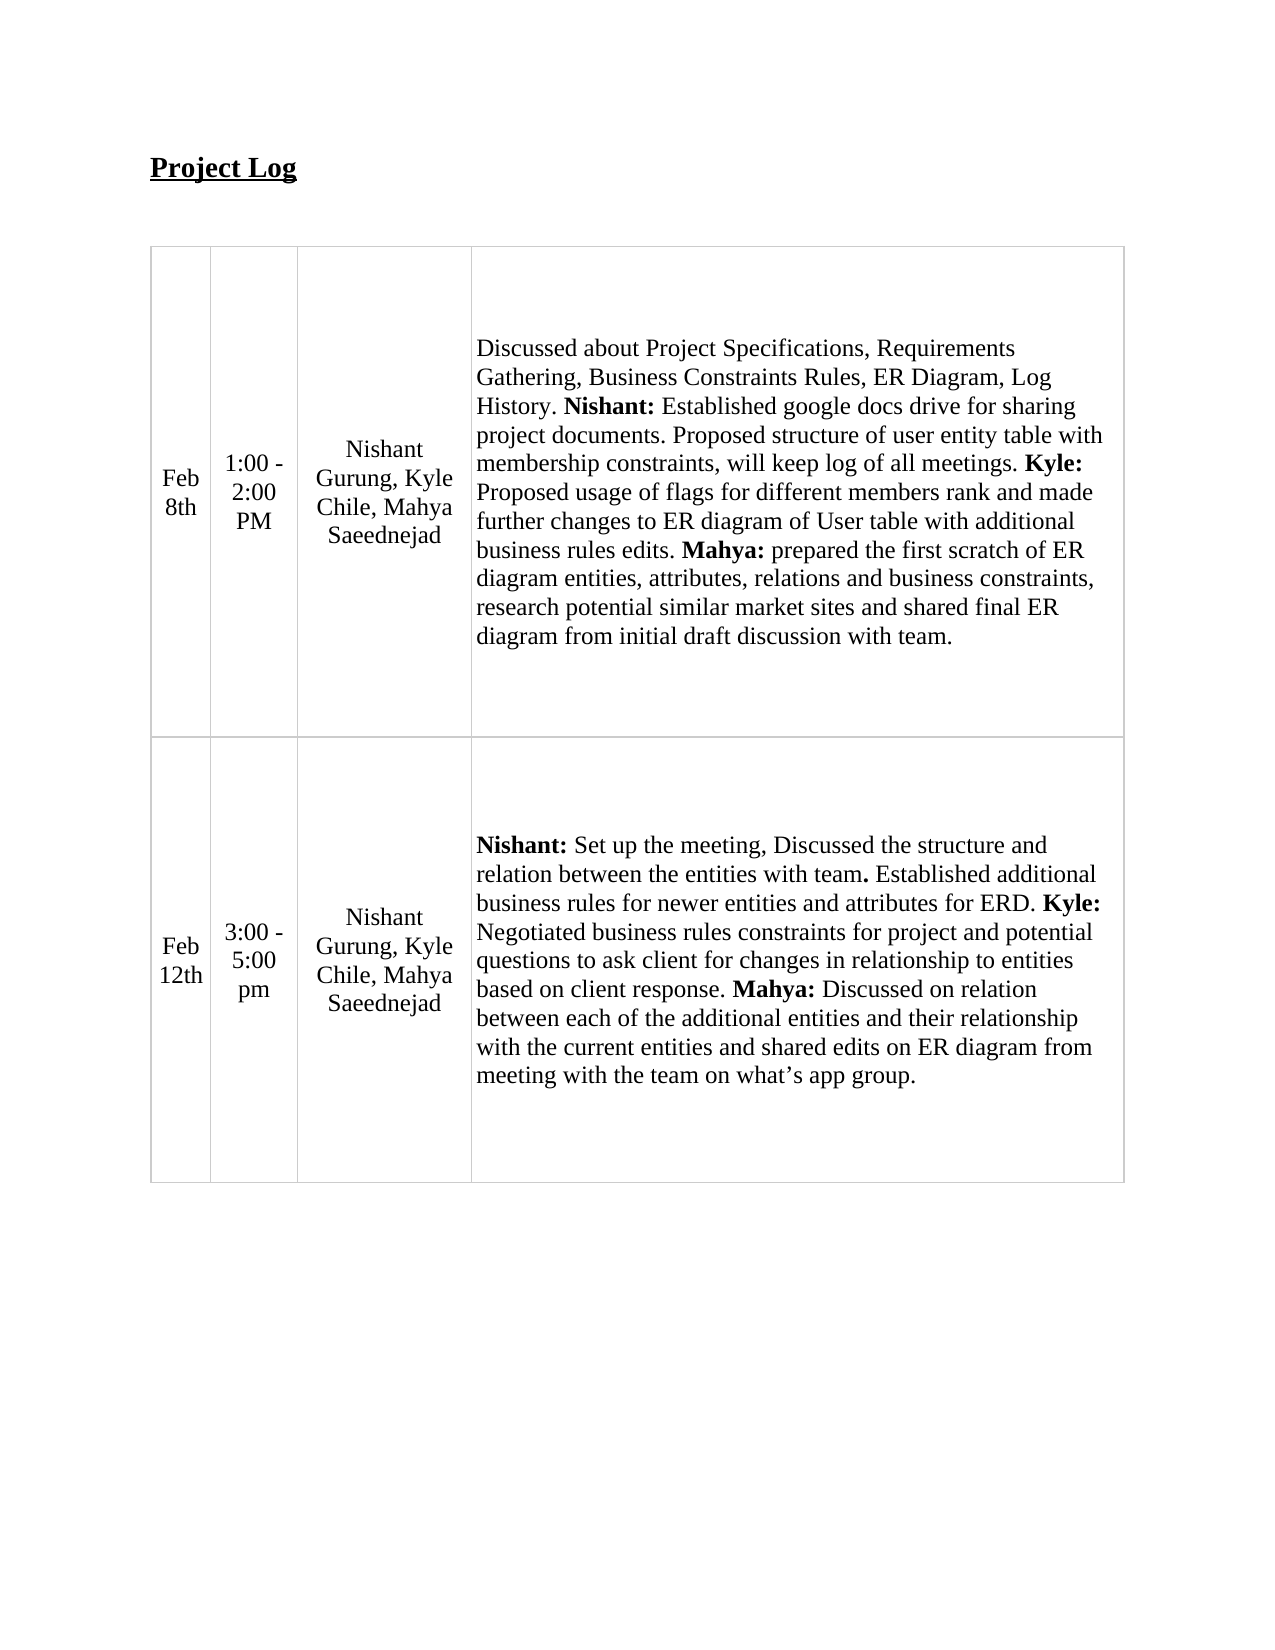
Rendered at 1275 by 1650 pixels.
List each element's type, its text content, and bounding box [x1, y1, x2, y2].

table_cell Nishant: Set up the meeting, Discussed the structure and relation between the entities with team. Established additional business rules for newer entities and attributes for ERD. Kyle: Negotiated business rules constraints for project and potential questions to ask client for changes in relationship to entities based on client response. Mahya: Discussed on relation between each of the additional entities and their relationship with the current entities and shared edits on ER diagram from meeting with the team on what’s app group. [472, 738, 1123, 1182]
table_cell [298, 738, 471, 1182]
table_header Feb 8th [152, 247, 210, 736]
table_header Discussed about Project Specifications, Requirements Gathering, Business Constraints Rules, ER Diagram, Log History. Nishant: Established google docs drive for sharing project documents. Proposed structure of user entity table with membership constraints, will keep log of all meetings. Kyle: Proposed usage of flags for different members rank and made further changes to ER diagram of User table with additional business rules edits. Mahya: prepared the first scratch of ER diagram entities, attributes, relations and business constraints, research potential similar market sites and shared final ER diagram from initial draft discussion with team. [472, 247, 1123, 736]
table_header Nishant Gurung, Kyle Chile, Mahya Saeednejad [298, 247, 471, 736]
text Project Log [150, 150, 1125, 183]
table_cell 3:00 - 5:00 pm [211, 738, 297, 1182]
table_header 1:00 - 2:00 PM [211, 247, 297, 736]
table_cell Feb 12th [152, 738, 210, 1182]
